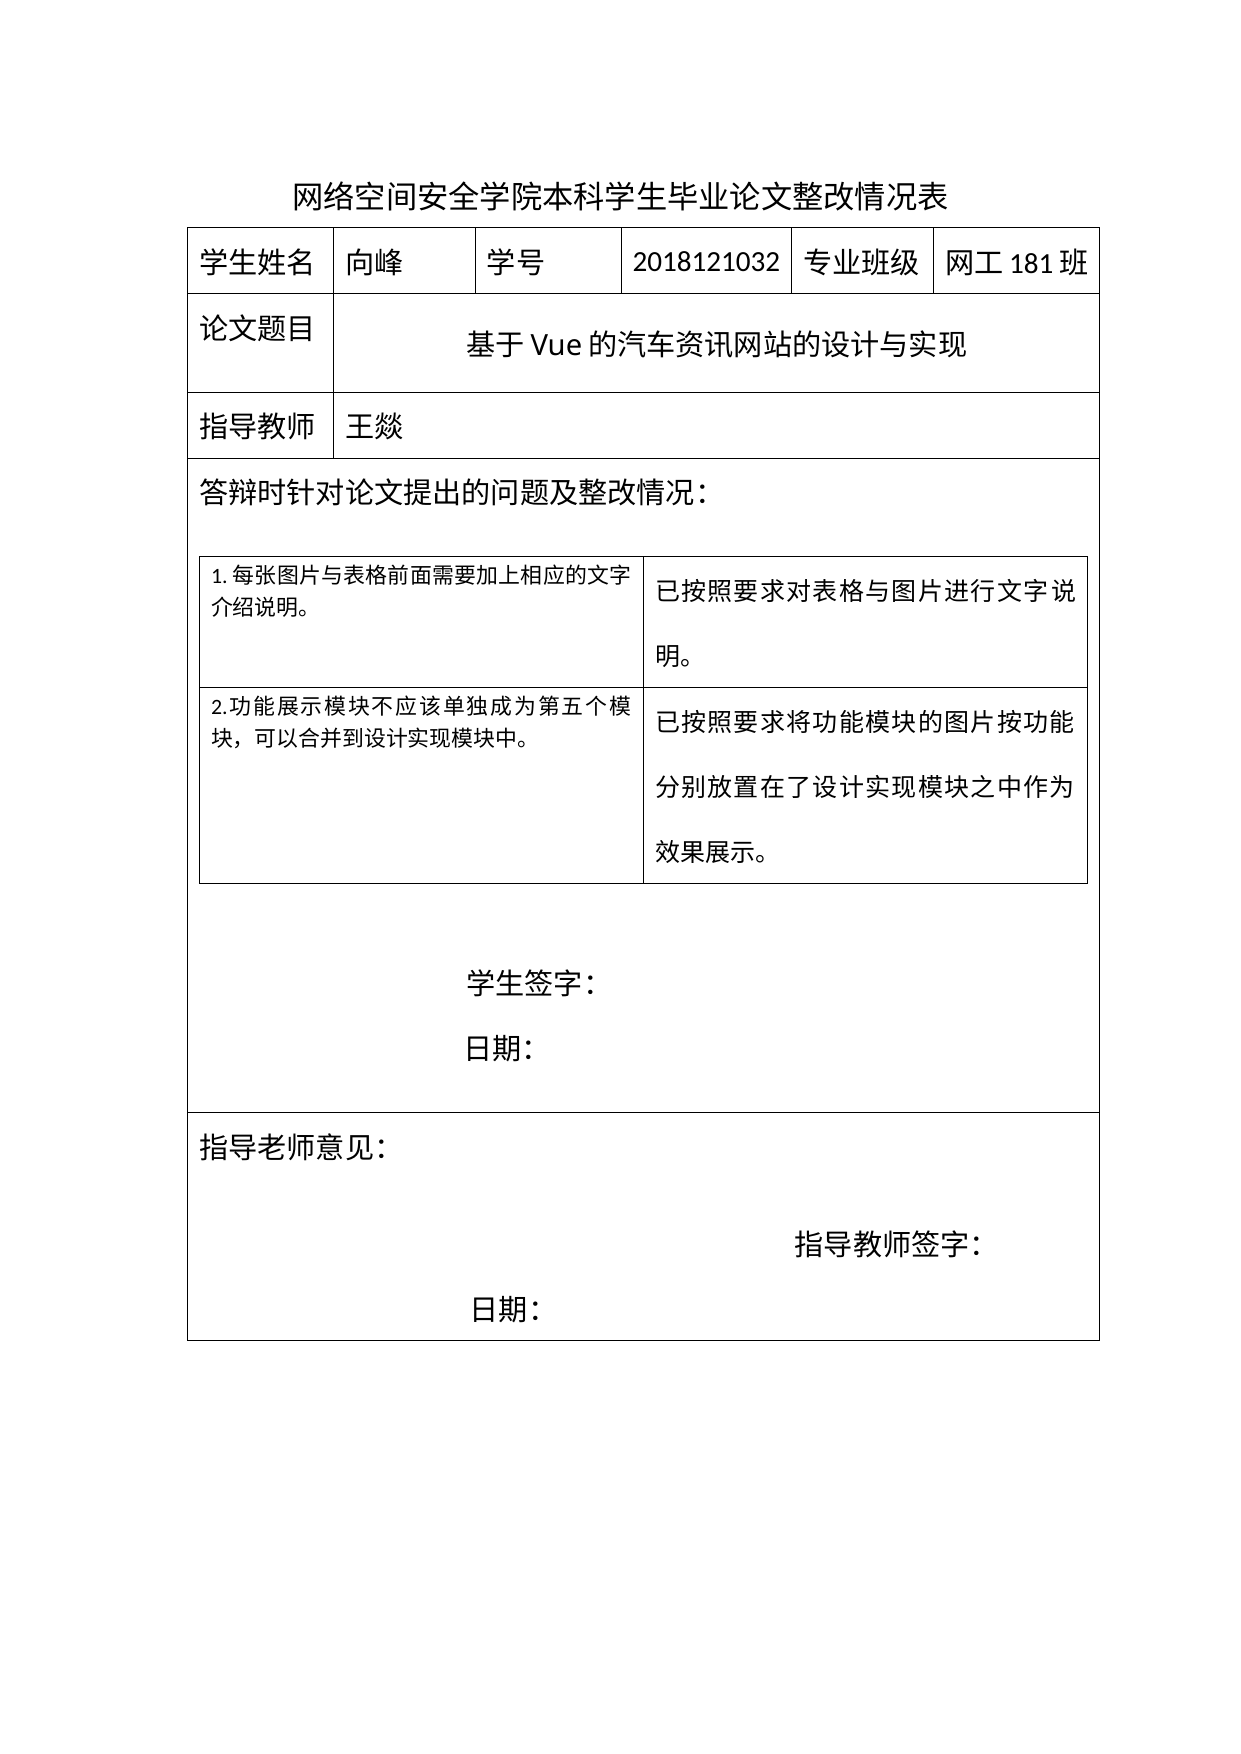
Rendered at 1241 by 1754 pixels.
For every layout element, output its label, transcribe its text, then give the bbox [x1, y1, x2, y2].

table_header 向峰 [334, 228, 475, 293]
table_cell 论文题目 [188, 294, 333, 392]
table_header 学生姓名 [188, 228, 333, 293]
text 网络空间安全学院本科学生毕业论文整改情况表 [187, 162, 1053, 227]
table_header 学号 [476, 228, 621, 293]
table_header 2018121032 [622, 228, 791, 293]
table_cell 王燚 [334, 393, 1099, 458]
table_cell 指导教师 [188, 393, 333, 458]
table_cell 指导老师意见： 指导教师签字： 日期： [188, 1113, 1099, 1340]
table_cell 基于Vue的汽车资讯网站的设计与实现 [334, 294, 1099, 392]
table_header 专业班级 [792, 228, 933, 293]
table_header 网工181班 [934, 228, 1099, 293]
table_cell 答辩时针对论文提出的问题及整改情况： 学生签字： 日期： [188, 459, 1099, 1112]
